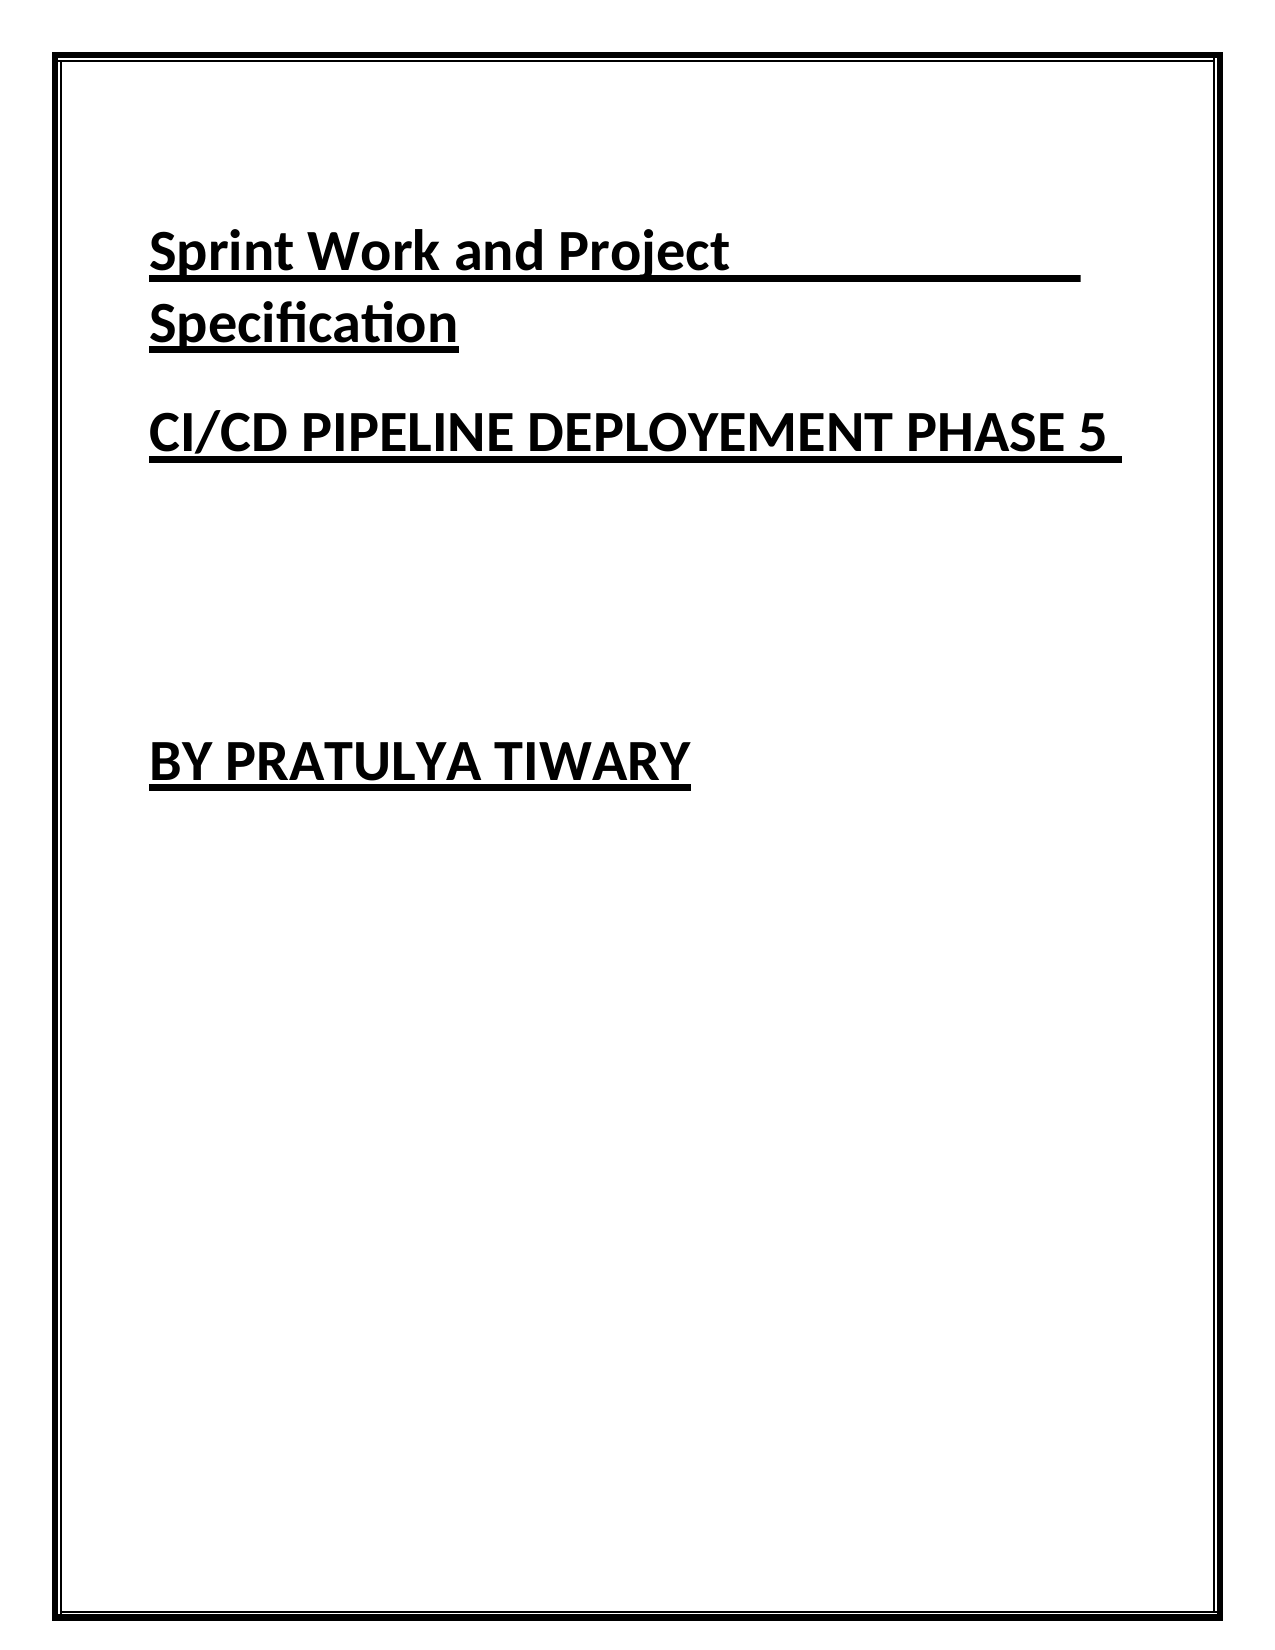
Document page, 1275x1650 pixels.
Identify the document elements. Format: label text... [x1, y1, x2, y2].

text CI/CD PIPELINE DEPLOYEMENT PHASE 5 [149, 395, 1212, 466]
text BY PRATULYA TIWARY [149, 723, 1212, 794]
text Sprint Work and Project Specification [149, 214, 1212, 357]
